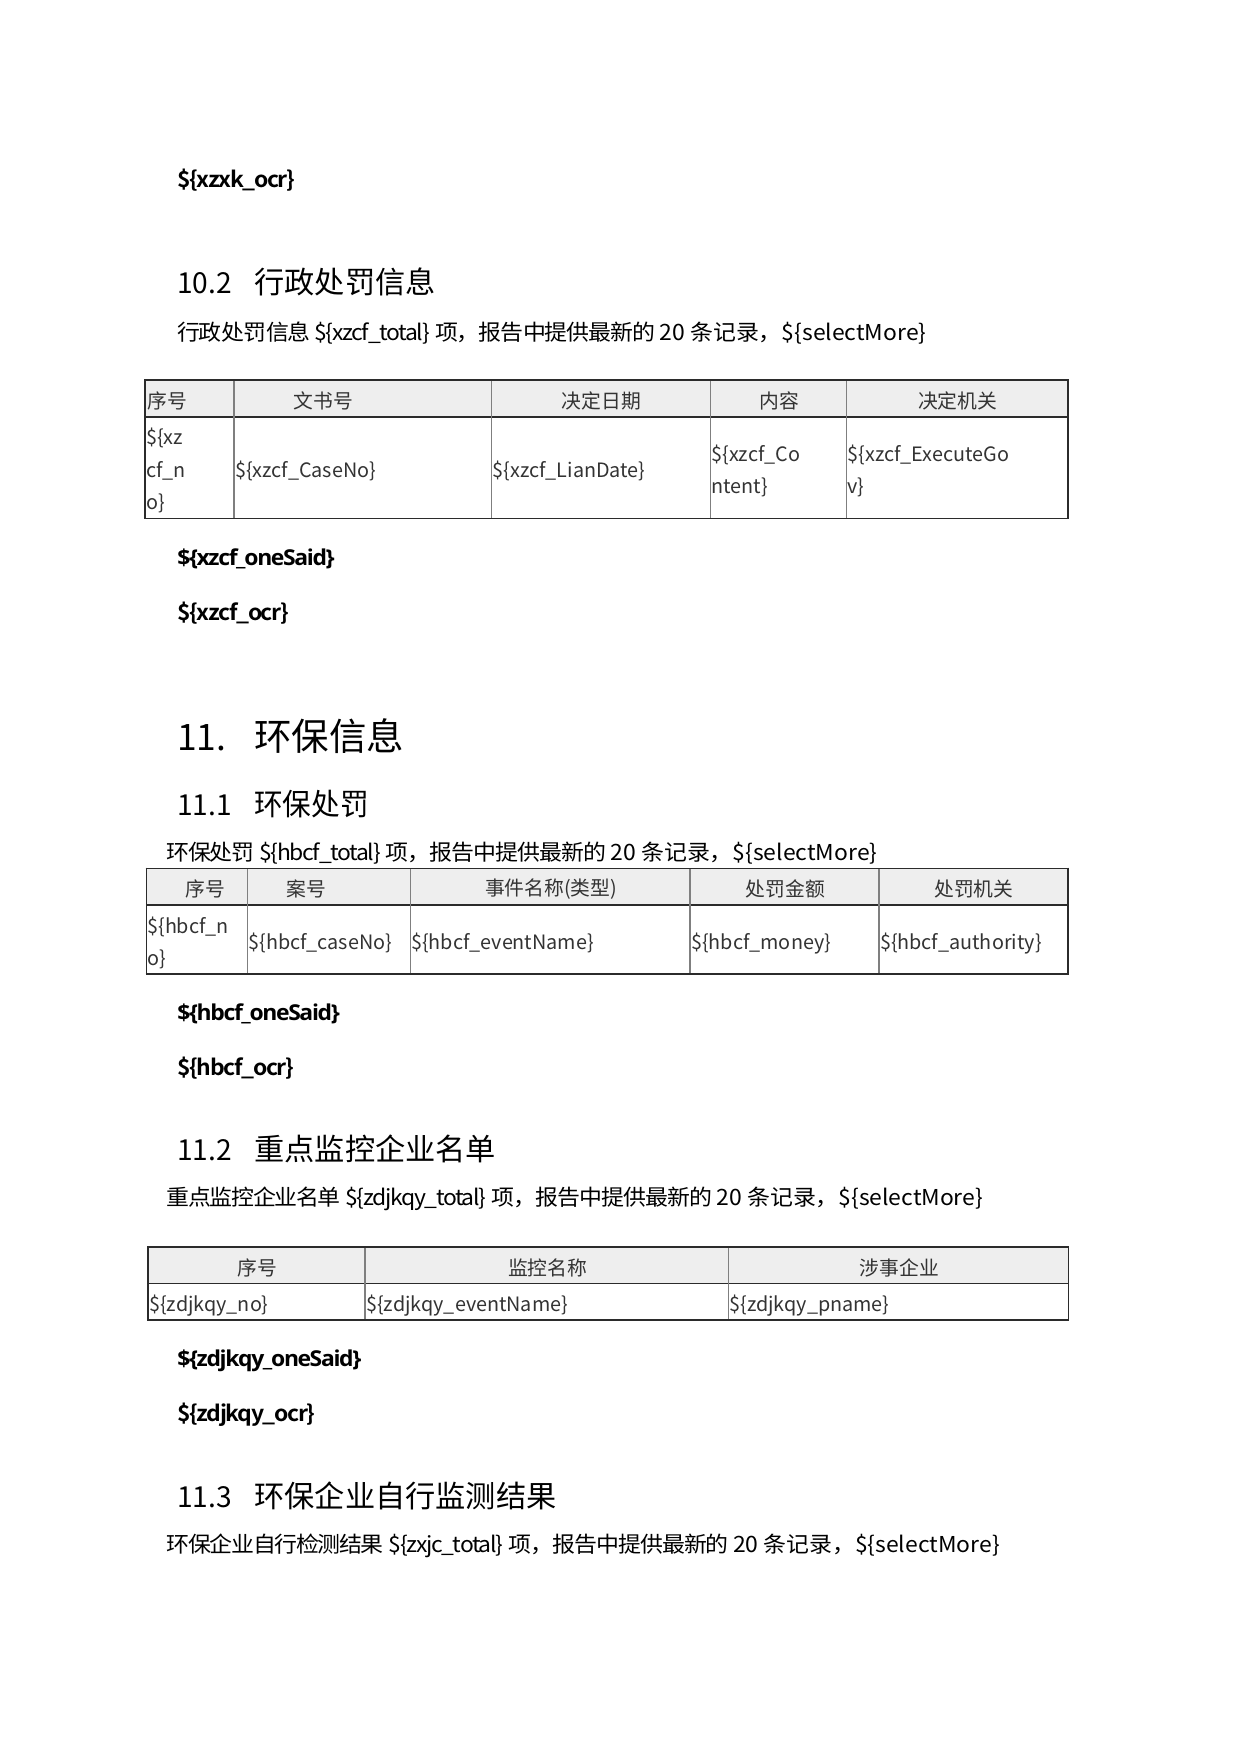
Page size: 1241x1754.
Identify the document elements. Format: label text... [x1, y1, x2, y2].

table_header 序号 [147, 869, 247, 904]
table_cell ${hbcf_authority} [880, 906, 1067, 973]
table_header 序号 [149, 1248, 364, 1283]
table_header 决定日期 [492, 381, 710, 416]
subtitle 环保处罚 [177, 770, 1053, 835]
table_cell ${xzcf_ExecuteGov} [847, 418, 1067, 517]
table_header 内容 [711, 381, 846, 416]
table_header 文书号 [235, 381, 491, 416]
subtitle 行政处罚信息 [177, 248, 1053, 313]
table_cell ${hbcf_no} [147, 906, 247, 973]
subtitle 重点监控企业名单 [177, 1115, 1053, 1180]
table_header 决定机关 [847, 381, 1067, 416]
table_header 处罚金额 [691, 869, 878, 904]
table_cell ${xzcf_CaseNo} [235, 418, 491, 517]
table_cell ${hbcf_money} [691, 906, 878, 973]
subtitle 环保信息 [177, 702, 1053, 767]
list ${zdjkqy_oneSaid} [177, 1342, 1053, 1374]
table_header 案号 [248, 869, 410, 904]
table_cell ${xzcf_no} [146, 418, 233, 517]
text 环保企业自行检测结果 ${zxjc_total} 项，报告中提供最新的 20 条记录，${selectMore} [167, 1527, 1053, 1559]
text 环保处罚 ${hbcf_total} 项，报告中提供最新的 20 条记录，${selectMore} [167, 835, 1053, 868]
table_cell ${zdjkqy_eventName} [366, 1284, 728, 1319]
table_cell ${zdjkqy_no} [149, 1284, 364, 1319]
list ${xzcf_ocr} [177, 594, 1053, 627]
list ${hbcf_ocr} [177, 1050, 1053, 1082]
table_cell ${zdjkqy_pname} [729, 1284, 1068, 1319]
text 行政处罚信息 ${xzcf_total} 项，报告中提供最新的 20 条记录，${selectMore} [177, 314, 1053, 347]
table_cell ${hbcf_caseNo} [248, 906, 410, 973]
table_header 监控名称 [366, 1248, 728, 1283]
list ${xzxk_ocr} [177, 162, 1053, 194]
table_cell ${hbcf_eventName} [411, 906, 689, 973]
list ${xzcf_oneSaid} [177, 540, 1053, 573]
table_header 序号 [146, 381, 233, 416]
list ${zdjkqy_ocr} [177, 1396, 1053, 1428]
table_header 涉事企业 [729, 1248, 1068, 1283]
text 重点监控企业名单 ${zdjkqy_total} 项，报告中提供最新的 20 条记录，${selectMore} [167, 1180, 1053, 1212]
table_header 处罚机关 [880, 869, 1067, 904]
table_cell ${xzcf_LianDate} [492, 418, 710, 517]
table_header 事件名称(类型) [411, 869, 689, 904]
subtitle 环保企业自行监测结果 [177, 1462, 1053, 1527]
list ${hbcf_oneSaid} [177, 996, 1053, 1028]
table_cell ${xzcf_Content} [711, 418, 846, 517]
